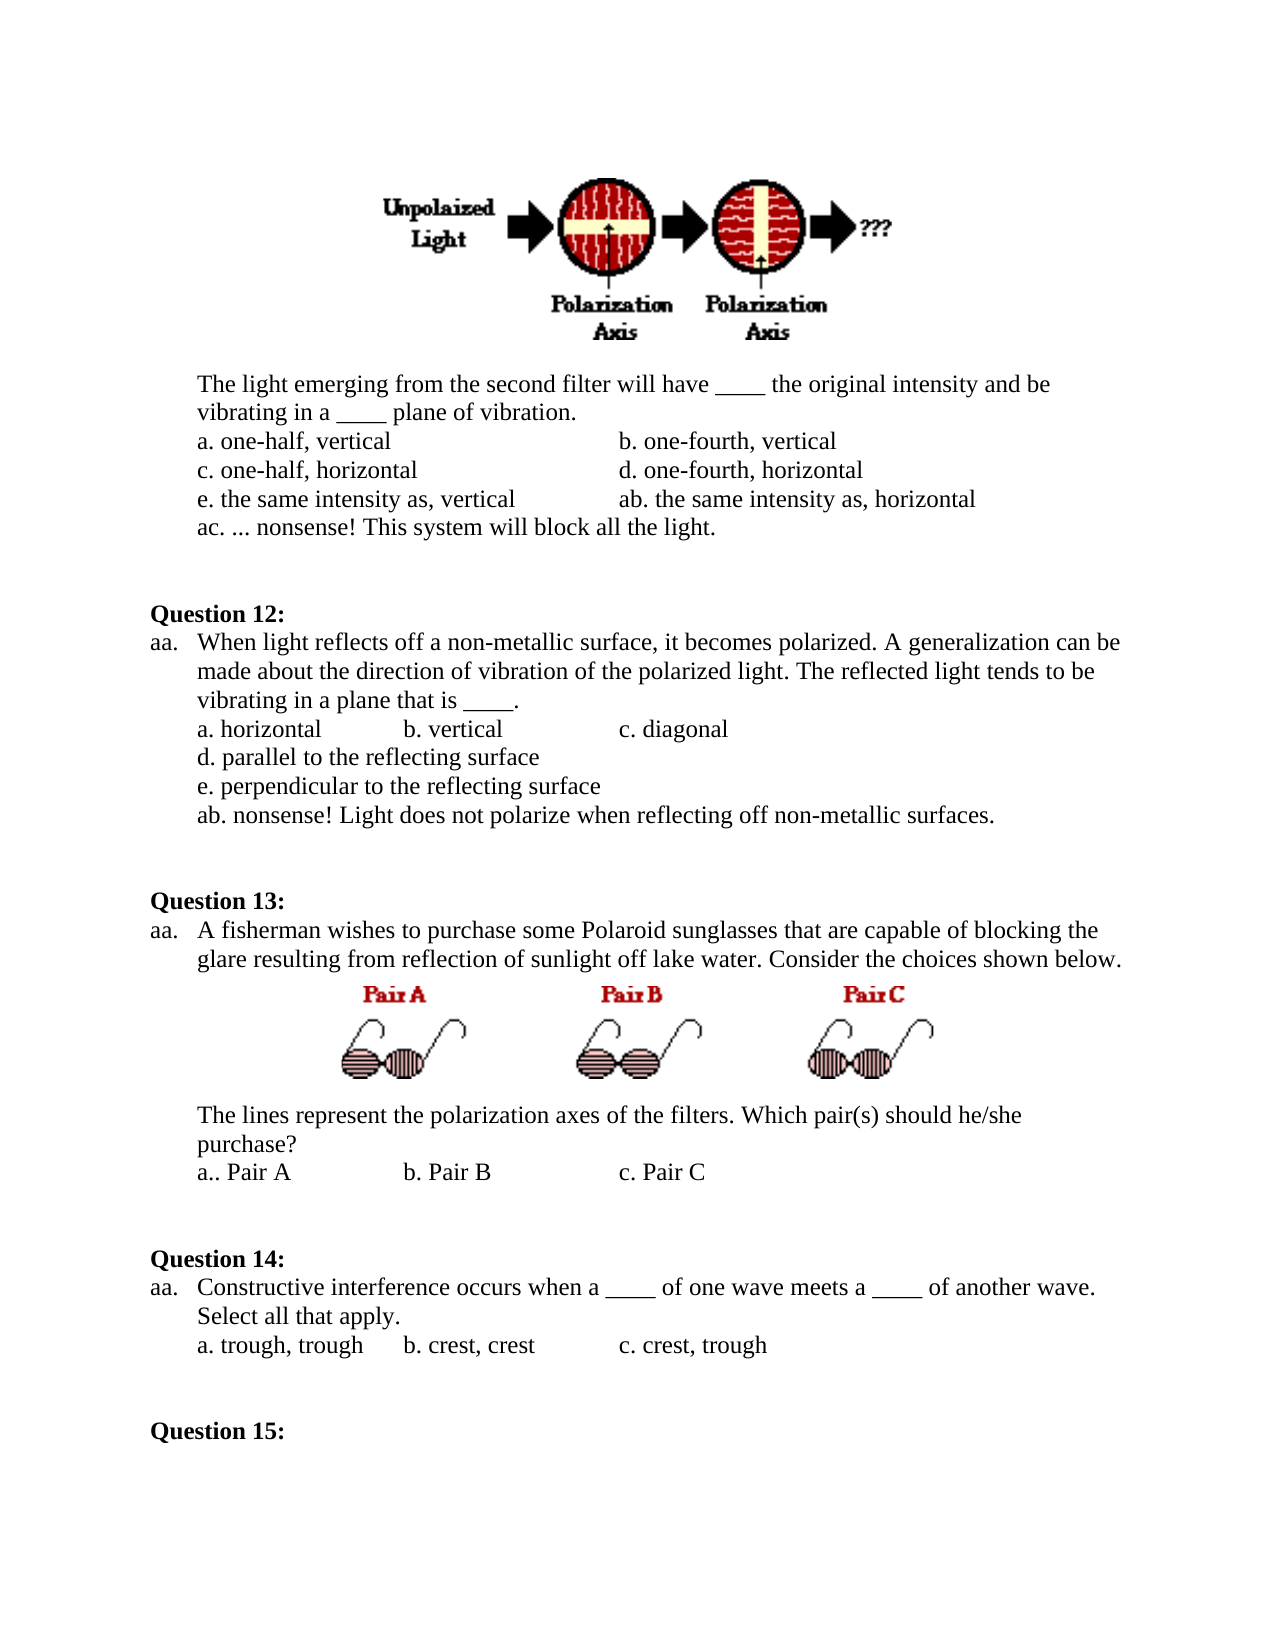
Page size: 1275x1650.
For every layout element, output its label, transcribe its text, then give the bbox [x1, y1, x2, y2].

text d. parallel to the reflecting surface [150, 742, 1125, 771]
text aa. When light reflects off a non-metallic surface, it becomes polarized. A generalization can be made about the direction of vibration of the polarized light. The reflected light tends to be vibrating in a plane that is ____. [150, 627, 1125, 714]
text Question 14: [150, 1244, 1125, 1272]
text ab. nonsense! Light does not polarize when reflecting off non-metallic surfaces. [150, 800, 1125, 829]
picture [383, 178, 892, 340]
text c. one-half, horizontal d. one-fourth, horizontal [150, 455, 1125, 484]
text Question 15: [150, 1416, 1125, 1445]
text aa. Constructive interference occurs when a ____ of one wave meets a ____ of another wave. Select all that apply. [150, 1272, 1125, 1330]
text aa. A fisherman wishes to purchase some Polaroid sunglasses that are capable of blocking the glare resulting from reflection of sunlight off lake water. Consider the choices shown below. [150, 915, 1125, 972]
picture [341, 986, 934, 1079]
text The lines represent the polarization axes of the filters. Which pair(s) should he/she purchase? [150, 1100, 1125, 1157]
text Question 12: [150, 599, 1125, 627]
text a. one-half, vertical b. one-fourth, vertical [150, 426, 1125, 455]
text ac. ... nonsense! This system will block all the light. [150, 512, 1125, 541]
text e. perpendicular to the reflecting surface [150, 771, 1125, 800]
text a.. Pair A b. Pair B c. Pair C [150, 1157, 1125, 1186]
text Question 13: [150, 886, 1125, 915]
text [150, 1330, 1125, 1359]
text a. horizontal b. vertical c. diagonal [150, 714, 1125, 742]
text The light emerging from the second filter will have ____ the original intensity and be vibrating in a ____ plane of vibration. [150, 369, 1125, 426]
text e. the same intensity as, vertical ab. the same intensity as, horizontal [150, 484, 1125, 512]
